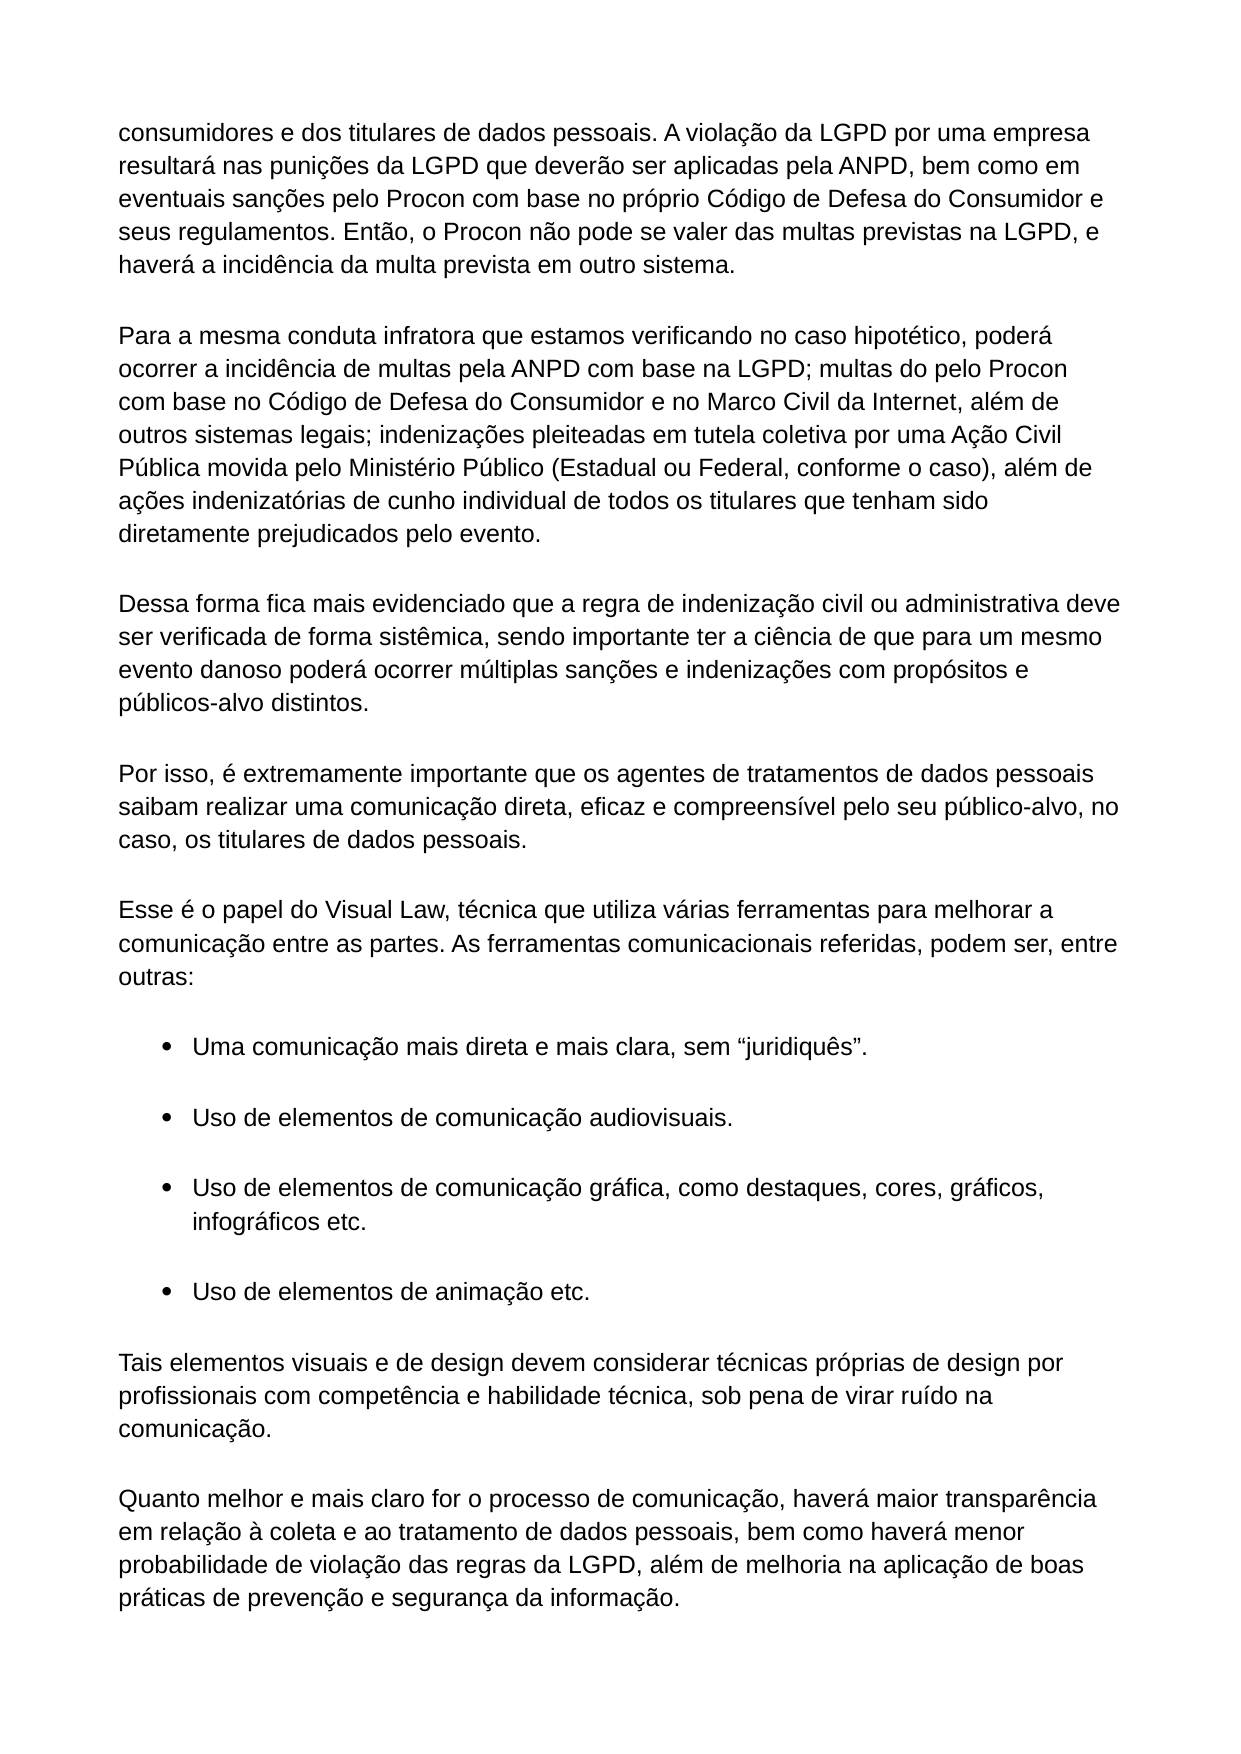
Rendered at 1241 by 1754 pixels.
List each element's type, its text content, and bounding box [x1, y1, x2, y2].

text Esse é o papel do Visual Law, técnica que utiliza várias ferramentas para melhorar a comunicação entre as partes. As ferramentas comunicacionais referidas, podem ser, entre outras: [118, 896, 1122, 990]
text Para a mesma conduta infratora que estamos verificando no caso hipotético, poderá ocorrer a incidência de multas pela ANPD com base na LGPD; multas do pelo Procon com base no Código de Defesa do Consumidor e no Marco Civil da Internet, além de outros sistemas legais; indenizações pleiteadas em tutela coletiva por uma Ação Civil Pública movida pelo Ministério Público (Estadual ou Federal, conforme o caso), além de ações indenizatórias de cunho individual de todos os titulares que tenham sido diretamente prejudicados pelo evento. [118, 321, 1122, 548]
text Tais elementos visuais e de design devem considerar técnicas próprias de design por profissionais com competência e habilidade técnica, sob pena de virar ruído na comunicação. [118, 1348, 1122, 1442]
list Uma comunicação mais direta e mais clara, sem “juridiquês”. [162, 1032, 1122, 1061]
list Uso de elementos de comunicação audiovisuais. [162, 1103, 1122, 1132]
text Quanto melhor e mais claro for o processo de comunicação, haverá maior transparência em relação à coleta e ao tratamento de dados pessoais, bem como haverá menor probabilidade de violação das regras da LGPD, além de melhoria na aplicação de boas práticas de prevenção e segurança da informação. [118, 1484, 1122, 1612]
text Dessa forma fica mais evidenciado que a regra de indenização civil ou administrativa deve ser verificada de forma sistêmica, sendo importante ter a ciência de que para um mesmo evento danoso poderá ocorrer múltiplas sanções e indenizações com propósitos e públicos-alvo distintos. [118, 589, 1122, 717]
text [118, 118, 1122, 279]
list Uso de elementos de animação etc. [162, 1277, 1122, 1306]
text Por isso, é extremamente importante que os agentes de tratamentos de dados pessoais saibam realizar uma comunicação direta, eficaz e compreensível pelo seu público-alvo, no caso, os titulares de dados pessoais. [118, 759, 1122, 854]
list Uso de elementos de comunicação gráfica, como destaques, cores, gráficos, infográficos etc. [162, 1173, 1122, 1235]
